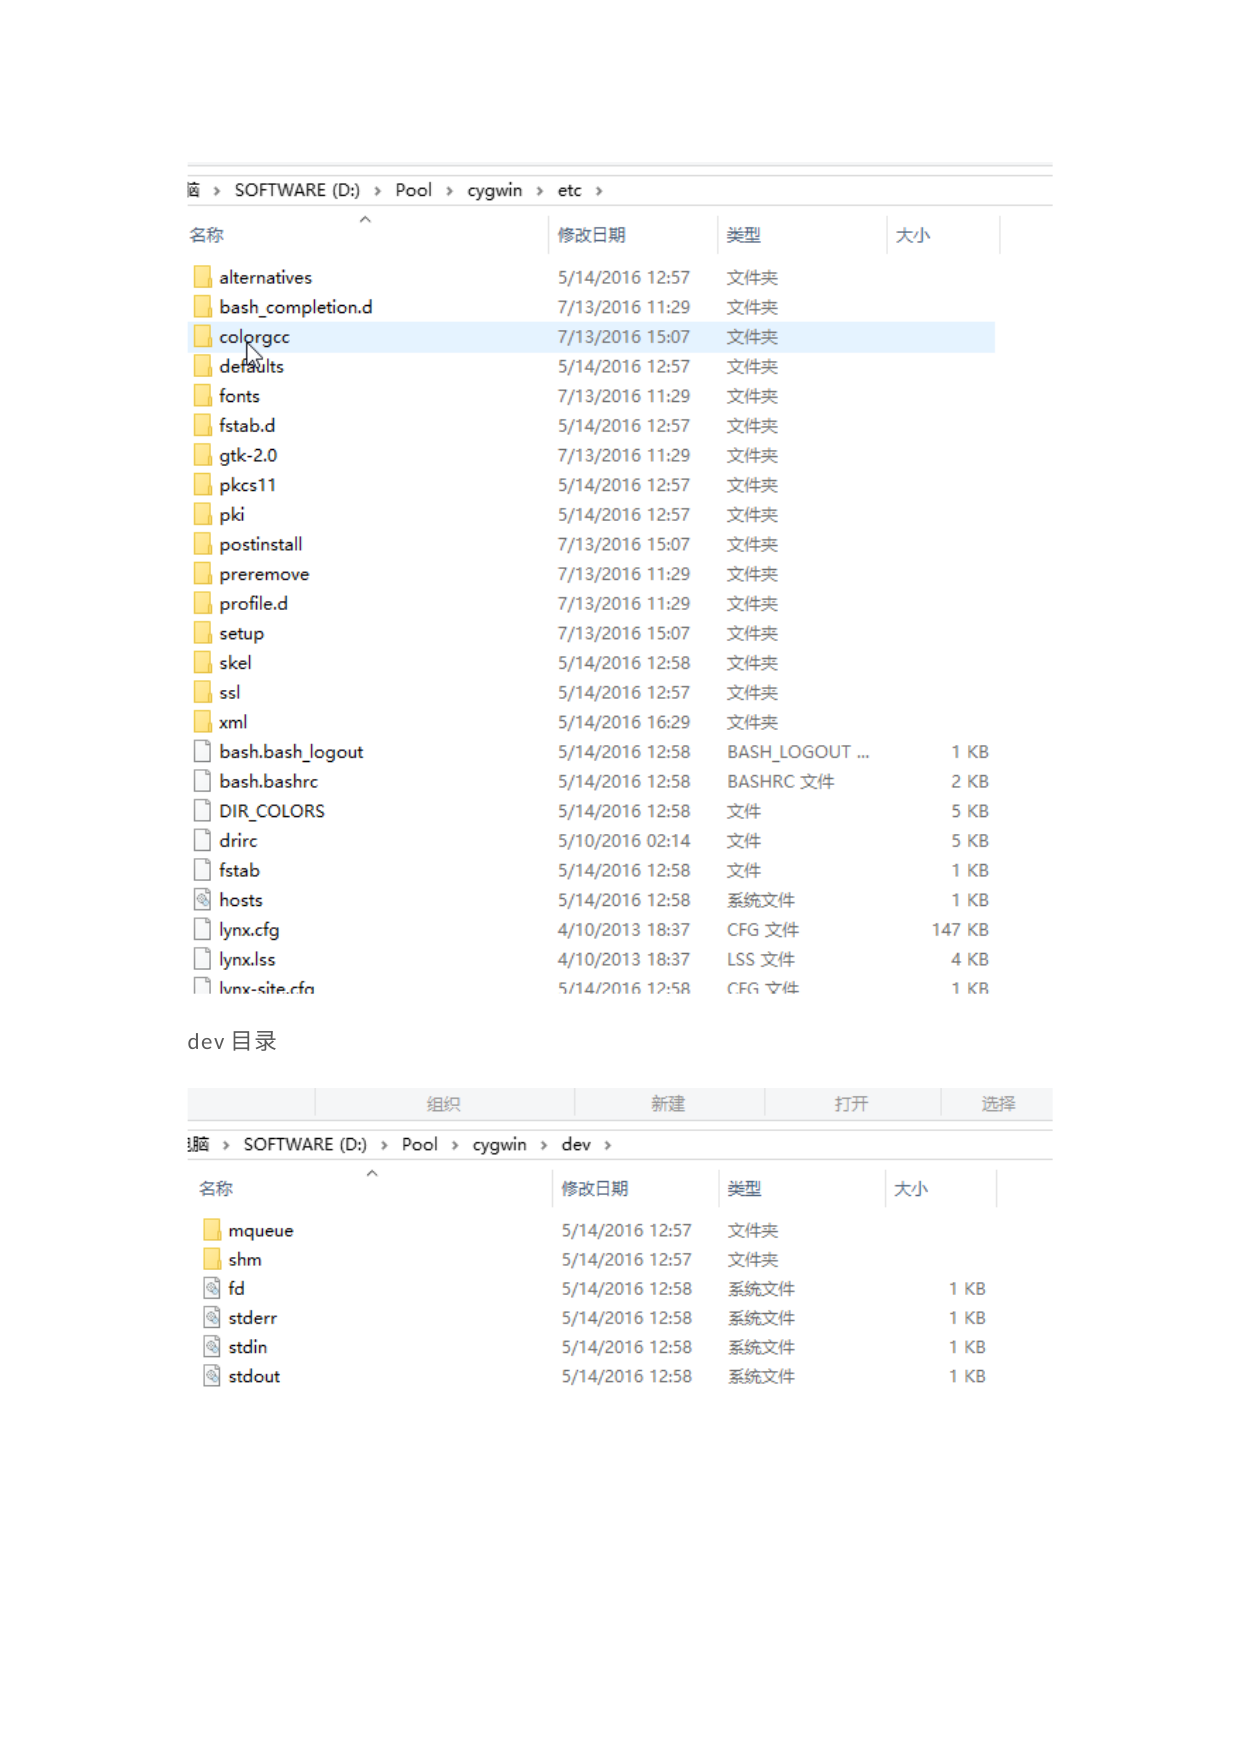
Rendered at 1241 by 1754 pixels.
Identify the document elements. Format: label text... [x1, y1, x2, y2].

picture [187, 1088, 1053, 1445]
subtitle dev目录 [187, 1007, 1053, 1072]
picture [187, 162, 1053, 1001]
